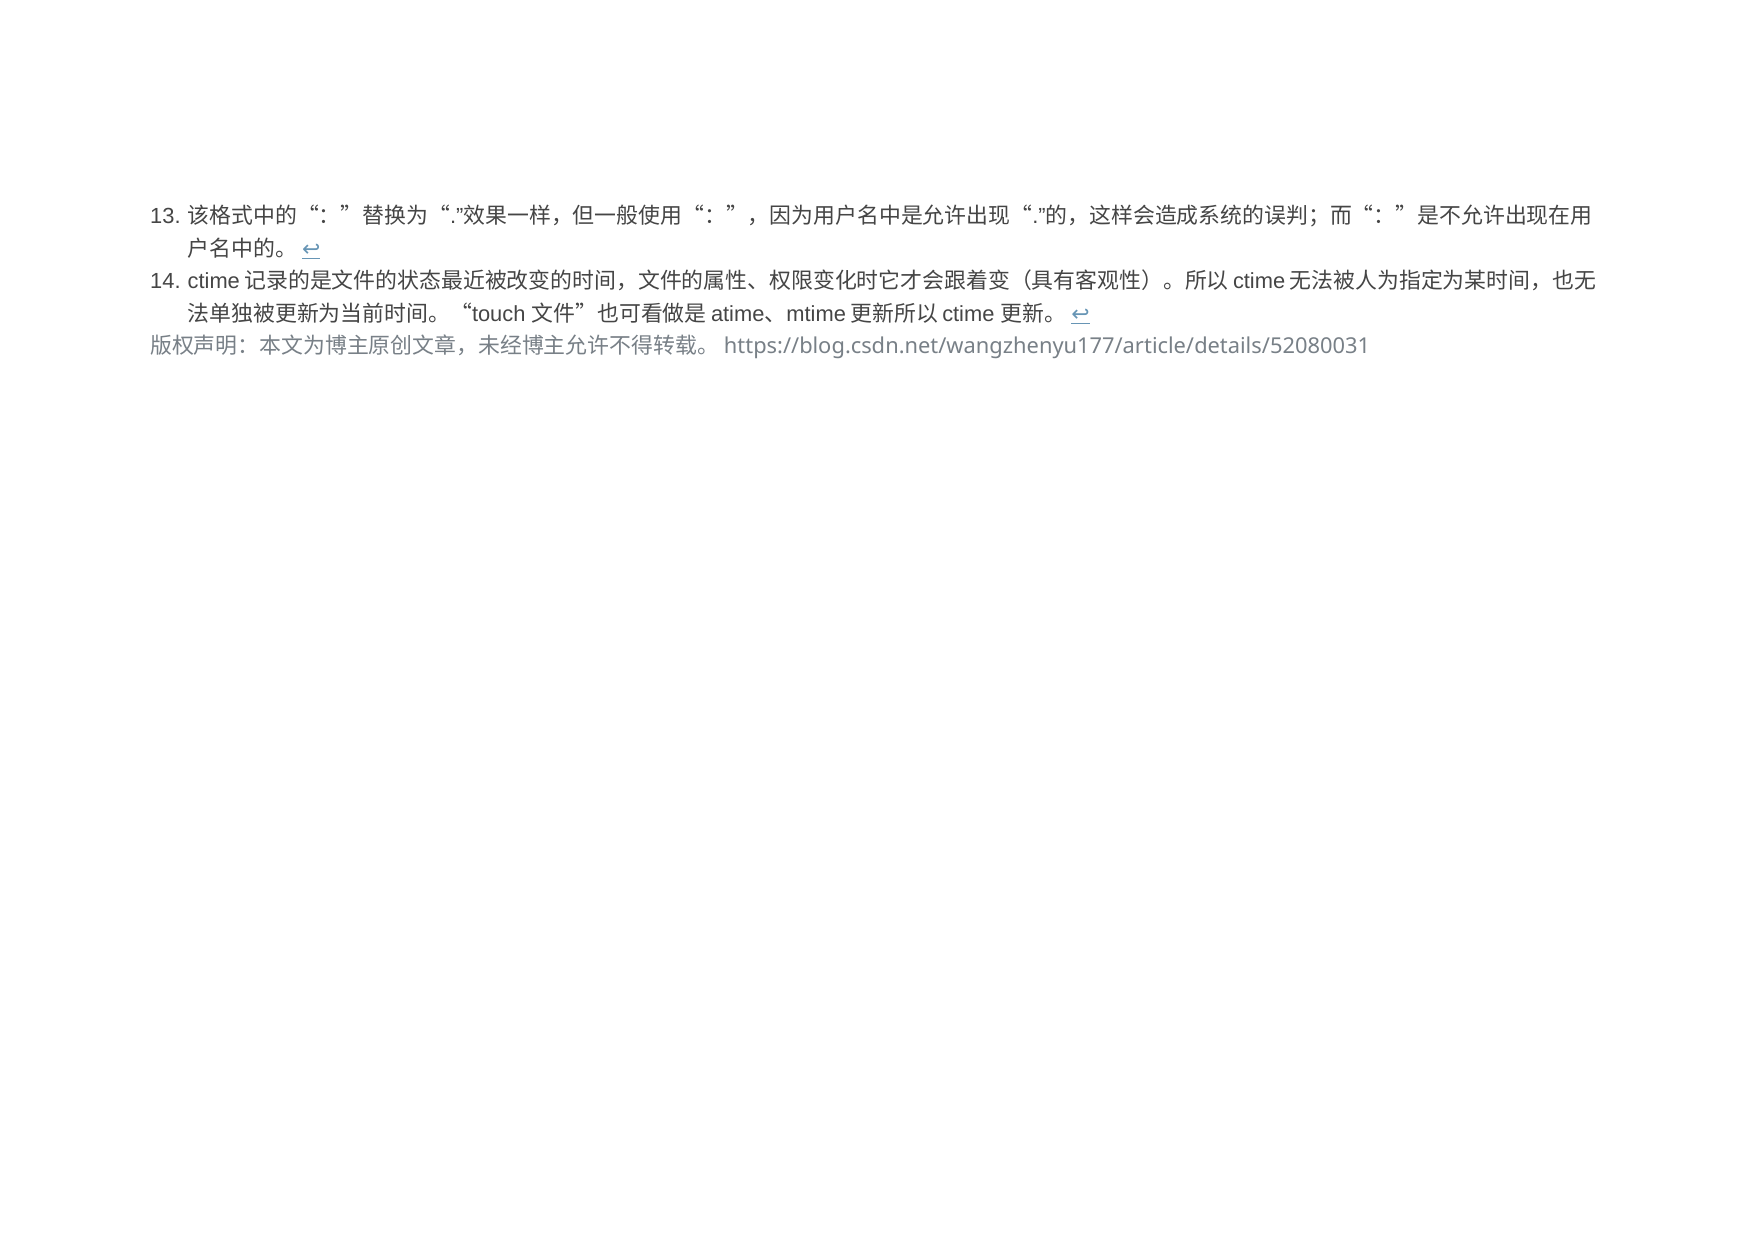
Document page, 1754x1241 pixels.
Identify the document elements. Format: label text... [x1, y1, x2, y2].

list ctime记录的是文件的状态最近被改变的时间，文件的属性、权限变化时它才会跟着变（具有客观性）。所以ctime无法被人为指定为某时间，也无法单独被更新为当前时间。“touch 文件”也可看做是atime、mtime更新所以ctime 更新。 ↩ [150, 263, 1604, 328]
text 版权声明：本文为博主原创文章，未经博主允许不得转载。 https://blog.csdn.net/wangzhenyu177/article/details/52080031 [150, 328, 1604, 360]
list 该格式中的“：”替换为“.”效果一样，但一般使用“：”，因为用户名中是允许出现“.”的，这样会造成系统的误判；而“：”是不允许出现在用户名中的。 ↩ [150, 198, 1604, 263]
